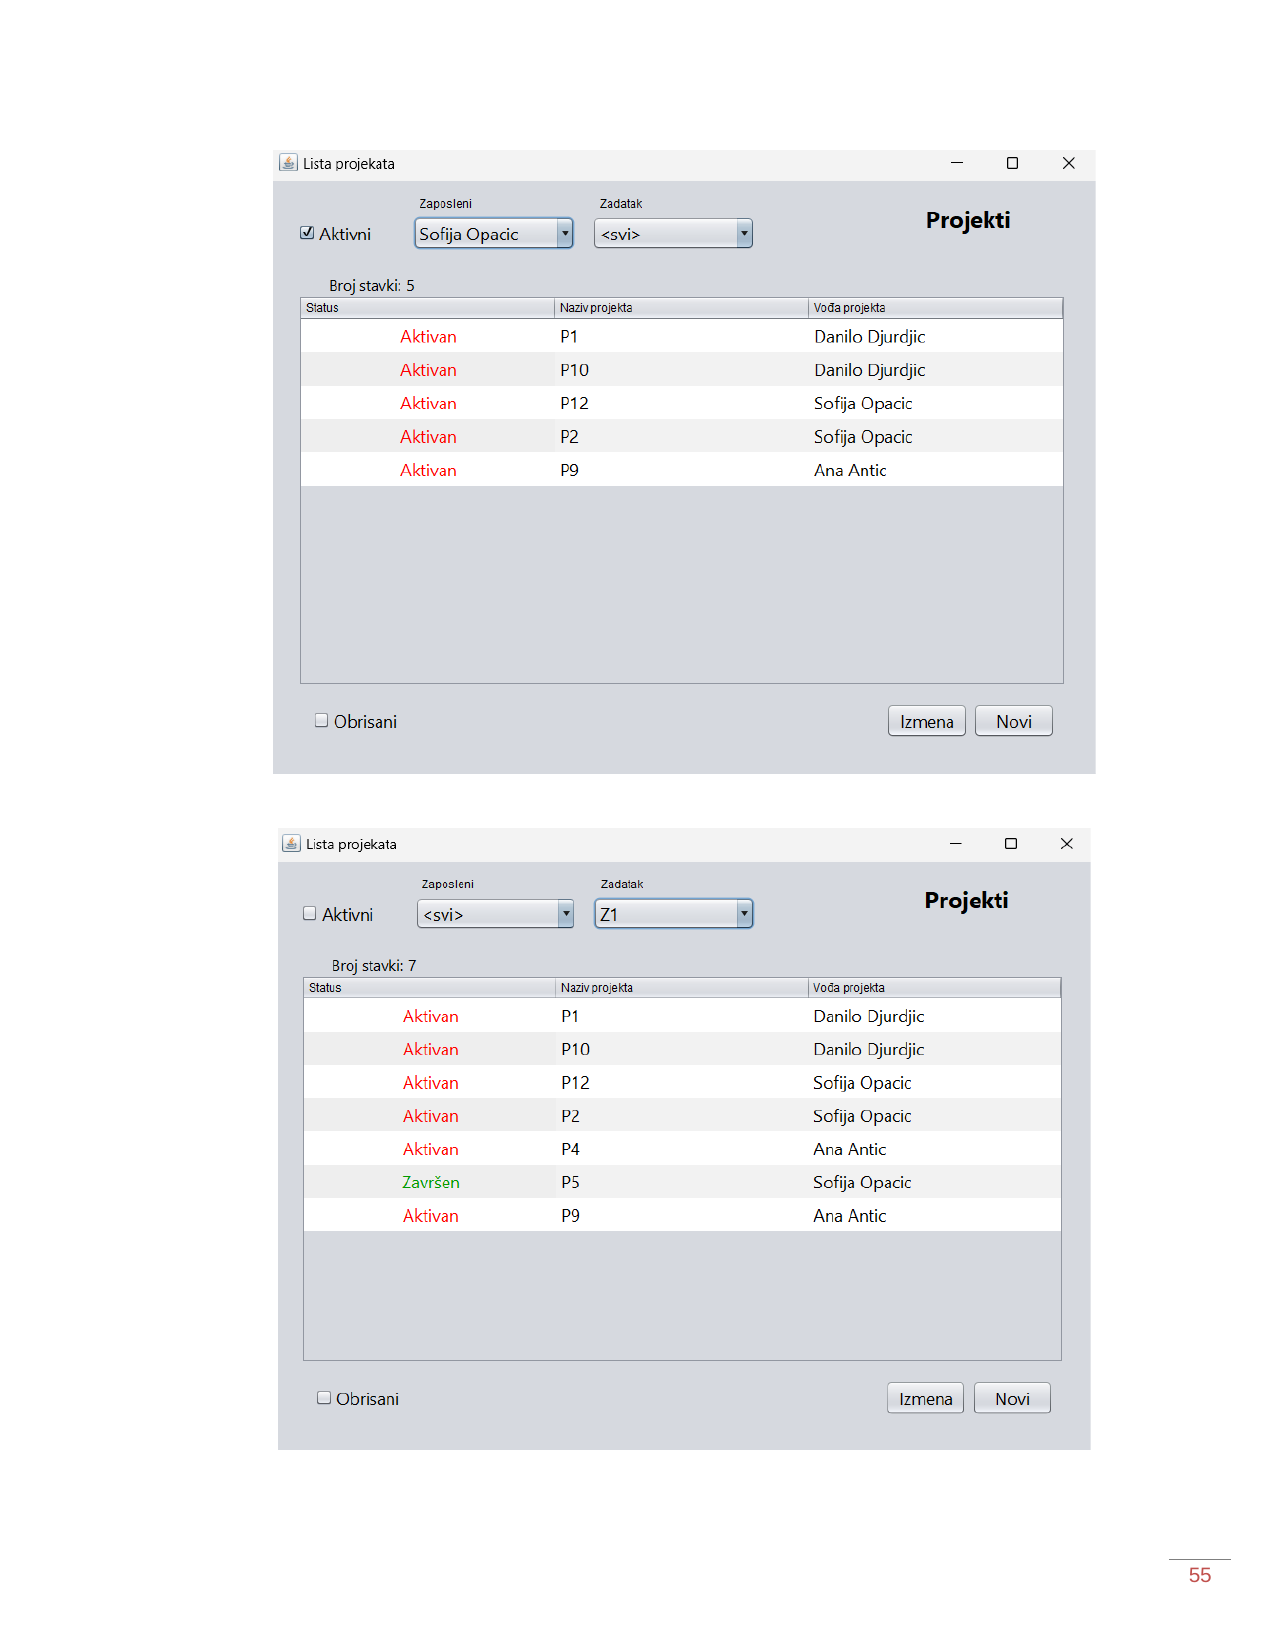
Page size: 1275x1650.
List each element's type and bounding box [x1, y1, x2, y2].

picture [278, 828, 1091, 1450]
picture [273, 150, 1096, 774]
